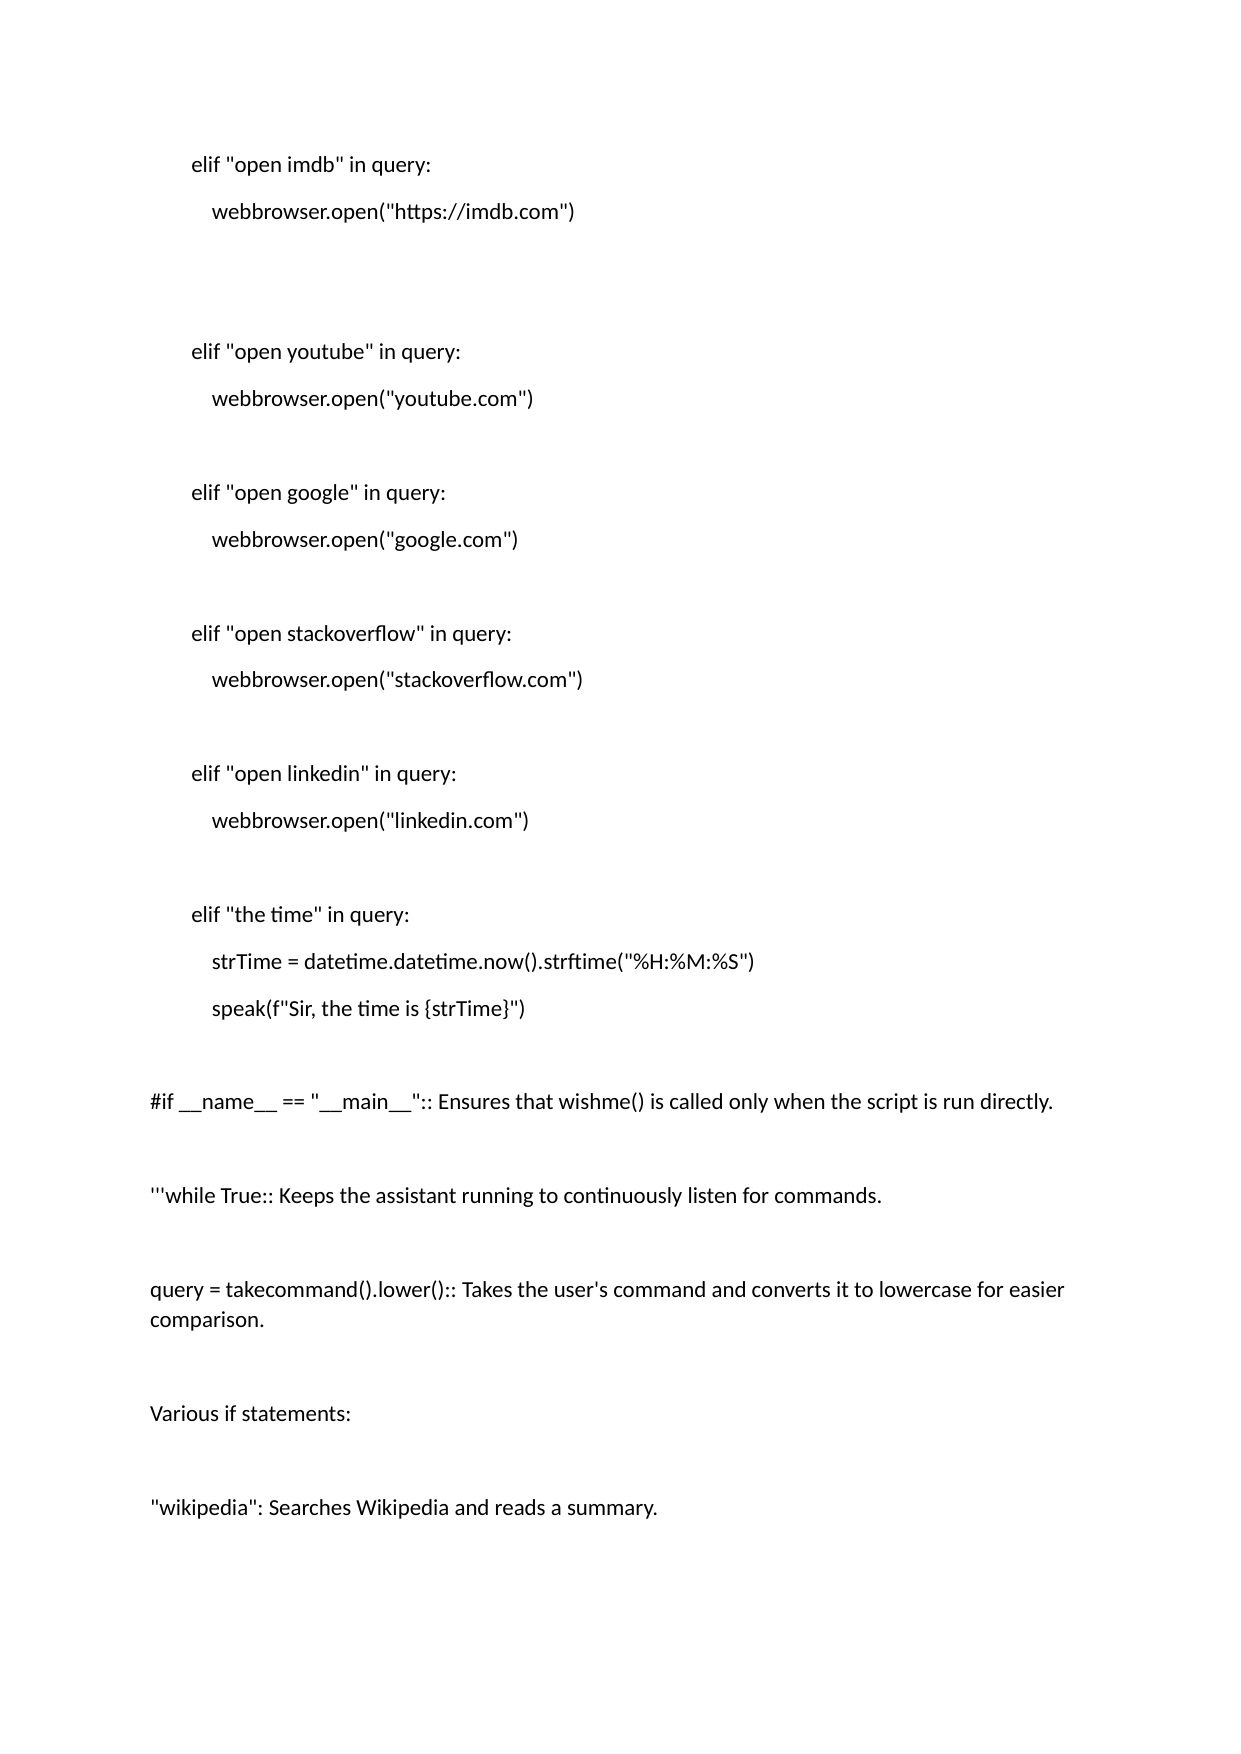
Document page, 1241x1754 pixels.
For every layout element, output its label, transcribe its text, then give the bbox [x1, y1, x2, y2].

text strTime = datetime.datetime.now().strftime("%H:%M:%S") [150, 947, 1090, 975]
text elif "open imdb" in query: [150, 150, 1090, 178]
text elif "open google" in query: [150, 478, 1090, 506]
text elif "open youtube" in query: [150, 337, 1090, 366]
text '''while True:: Keeps the assistant running to continuously listen for commands. [150, 1181, 1090, 1209]
text webbrowser.open("https://imdb.com") [150, 197, 1090, 225]
text elif "open linkedin" in query: [150, 759, 1090, 787]
text query = takecommand().lower():: Takes the user's command and converts it to lowercase for easier comparison. [150, 1275, 1090, 1333]
text webbrowser.open("stackoverflow.com") [150, 666, 1090, 694]
text webbrowser.open("linkedin.com") [150, 806, 1090, 834]
text webbrowser.open("google.com") [150, 525, 1090, 553]
text Various if statements: [150, 1399, 1090, 1427]
text speak(f"Sir, the time is {strTime}") [150, 994, 1090, 1022]
text #if __name__ == "__main__":: Ensures that wishme() is called only when the script is run directly. [150, 1087, 1090, 1116]
text elif "open stackoverflow" in query: [150, 619, 1090, 647]
text webbrowser.open("youtube.com") [150, 384, 1090, 412]
text "wikipedia": Searches Wikipedia and reads a summary. [150, 1493, 1090, 1521]
text elif "the time" in query: [150, 900, 1090, 928]
